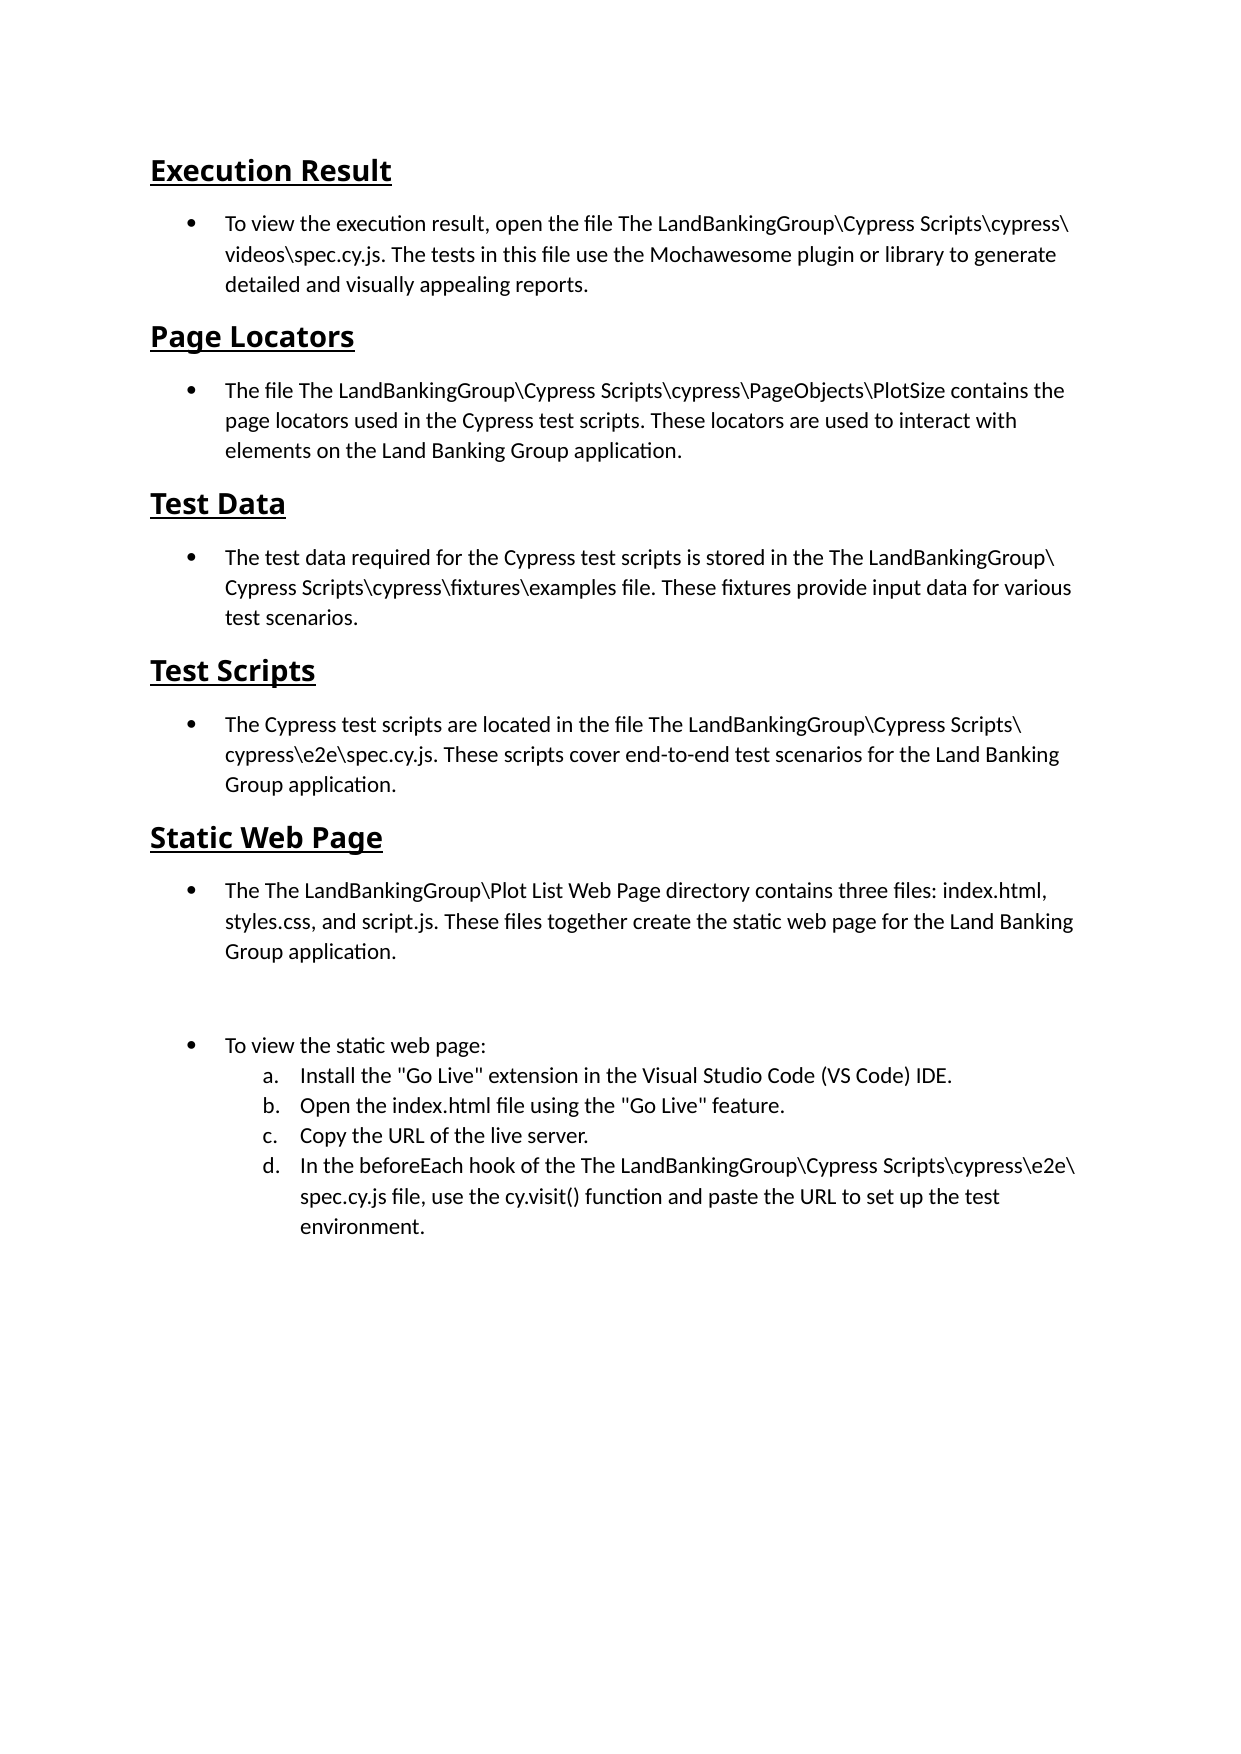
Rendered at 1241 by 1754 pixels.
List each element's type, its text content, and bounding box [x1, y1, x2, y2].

text Test Scripts [150, 650, 1090, 690]
list Open the index.html file using the "Go Live" feature. [262, 1091, 1090, 1119]
list Install the "Go Live" extension in the Visual Studio Code (VS Code) IDE. [262, 1061, 1090, 1089]
text Page Locators [150, 317, 1090, 356]
list The The LandBankingGroup\Plot List Web Page directory contains three files: index.html, styles.css, and script.js. These files together create the static web page for the Land Banking Group application. [187, 877, 1090, 965]
list To view the static web page: [187, 1031, 1090, 1059]
list The Cypress test scripts are located in the file The LandBankingGroup\Cypress Scripts\cypress\e2e\spec.cy.js. These scripts cover end-to-end test scenarios for the Land Banking Group application. [187, 710, 1090, 798]
list In the beforeEach hook of the The LandBankingGroup\Cypress Scripts\cypress\e2e\spec.cy.js file, use the cy.visit() function and paste the URL to set up the test environment. [262, 1152, 1090, 1240]
text Static Web Page [150, 817, 1090, 857]
list The test data required for the Cypress test scripts is stored in the The LandBankingGroup\Cypress Scripts\cypress\fixtures\examples file. These fixtures provide input data for various test scenarios. [187, 543, 1090, 631]
list Copy the URL of the live server. [262, 1121, 1090, 1149]
text Test Data [150, 483, 1090, 523]
list To view the execution result, open the file The LandBankingGroup\Cypress Scripts\cypress\videos\spec.cy.js. The tests in this file use the Mochawesome plugin or library to generate detailed and visually appealing reports. [187, 209, 1090, 298]
text Execution Result [150, 150, 1090, 190]
list The file The LandBankingGroup\Cypress Scripts\cypress\PageObjects\PlotSize contains the page locators used in the Cypress test scripts. These locators are used to interact with elements on the Land Banking Group application. [187, 376, 1090, 465]
